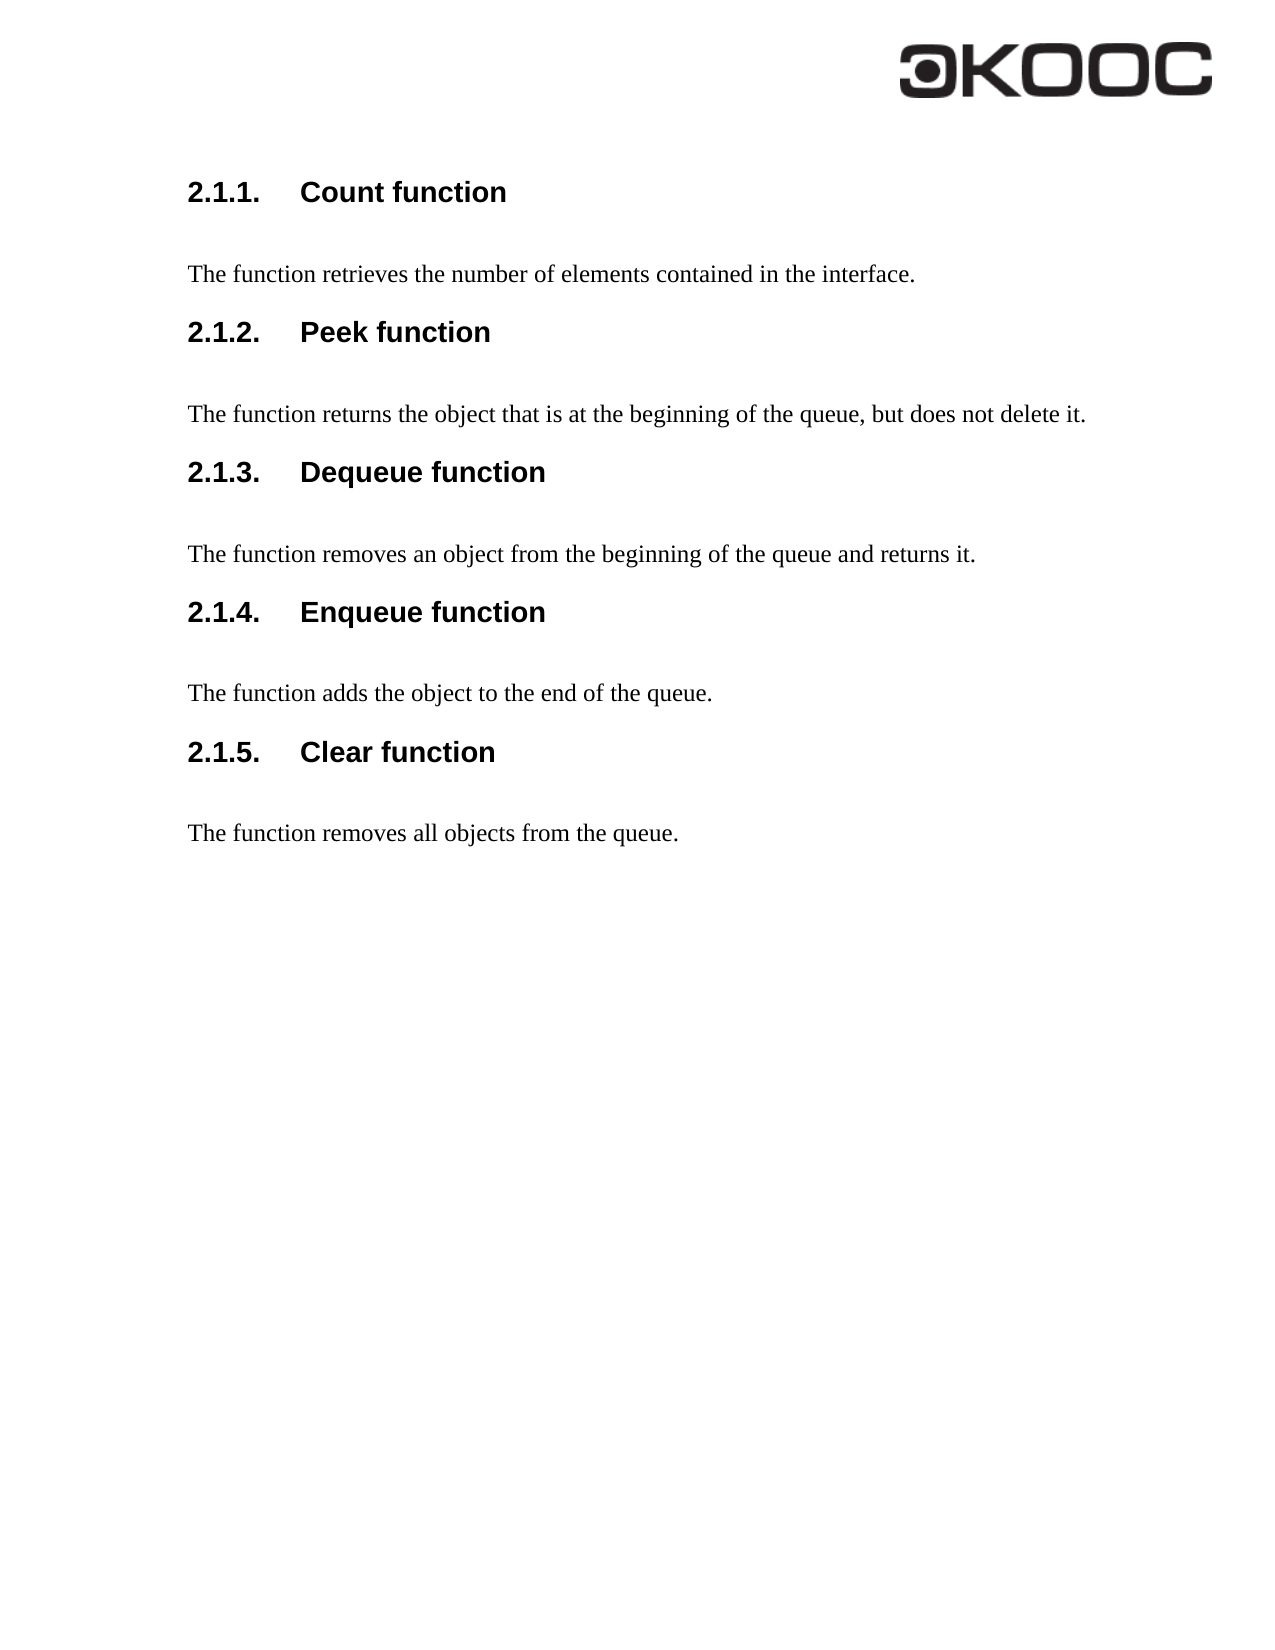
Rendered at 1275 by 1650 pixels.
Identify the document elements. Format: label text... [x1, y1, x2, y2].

list Enqueue function [187, 595, 1125, 628]
list Count function [187, 175, 1125, 208]
text The function adds the object to the end of the queue. [187, 678, 1125, 707]
list Clear function [187, 734, 1125, 768]
list Peek function [187, 315, 1125, 348]
picture [900, 42, 1212, 98]
list Dequeue function [187, 455, 1125, 488]
text The function removes an object from the beginning of the queue and returns it. [187, 539, 1125, 567]
text The function returns the object that is at the beginning of the queue, but does not delete it. [187, 399, 1125, 427]
text The function removes all objects from the queue. [187, 818, 1125, 847]
text The function retrieves the number of elements contained in the interface. [187, 259, 1125, 288]
